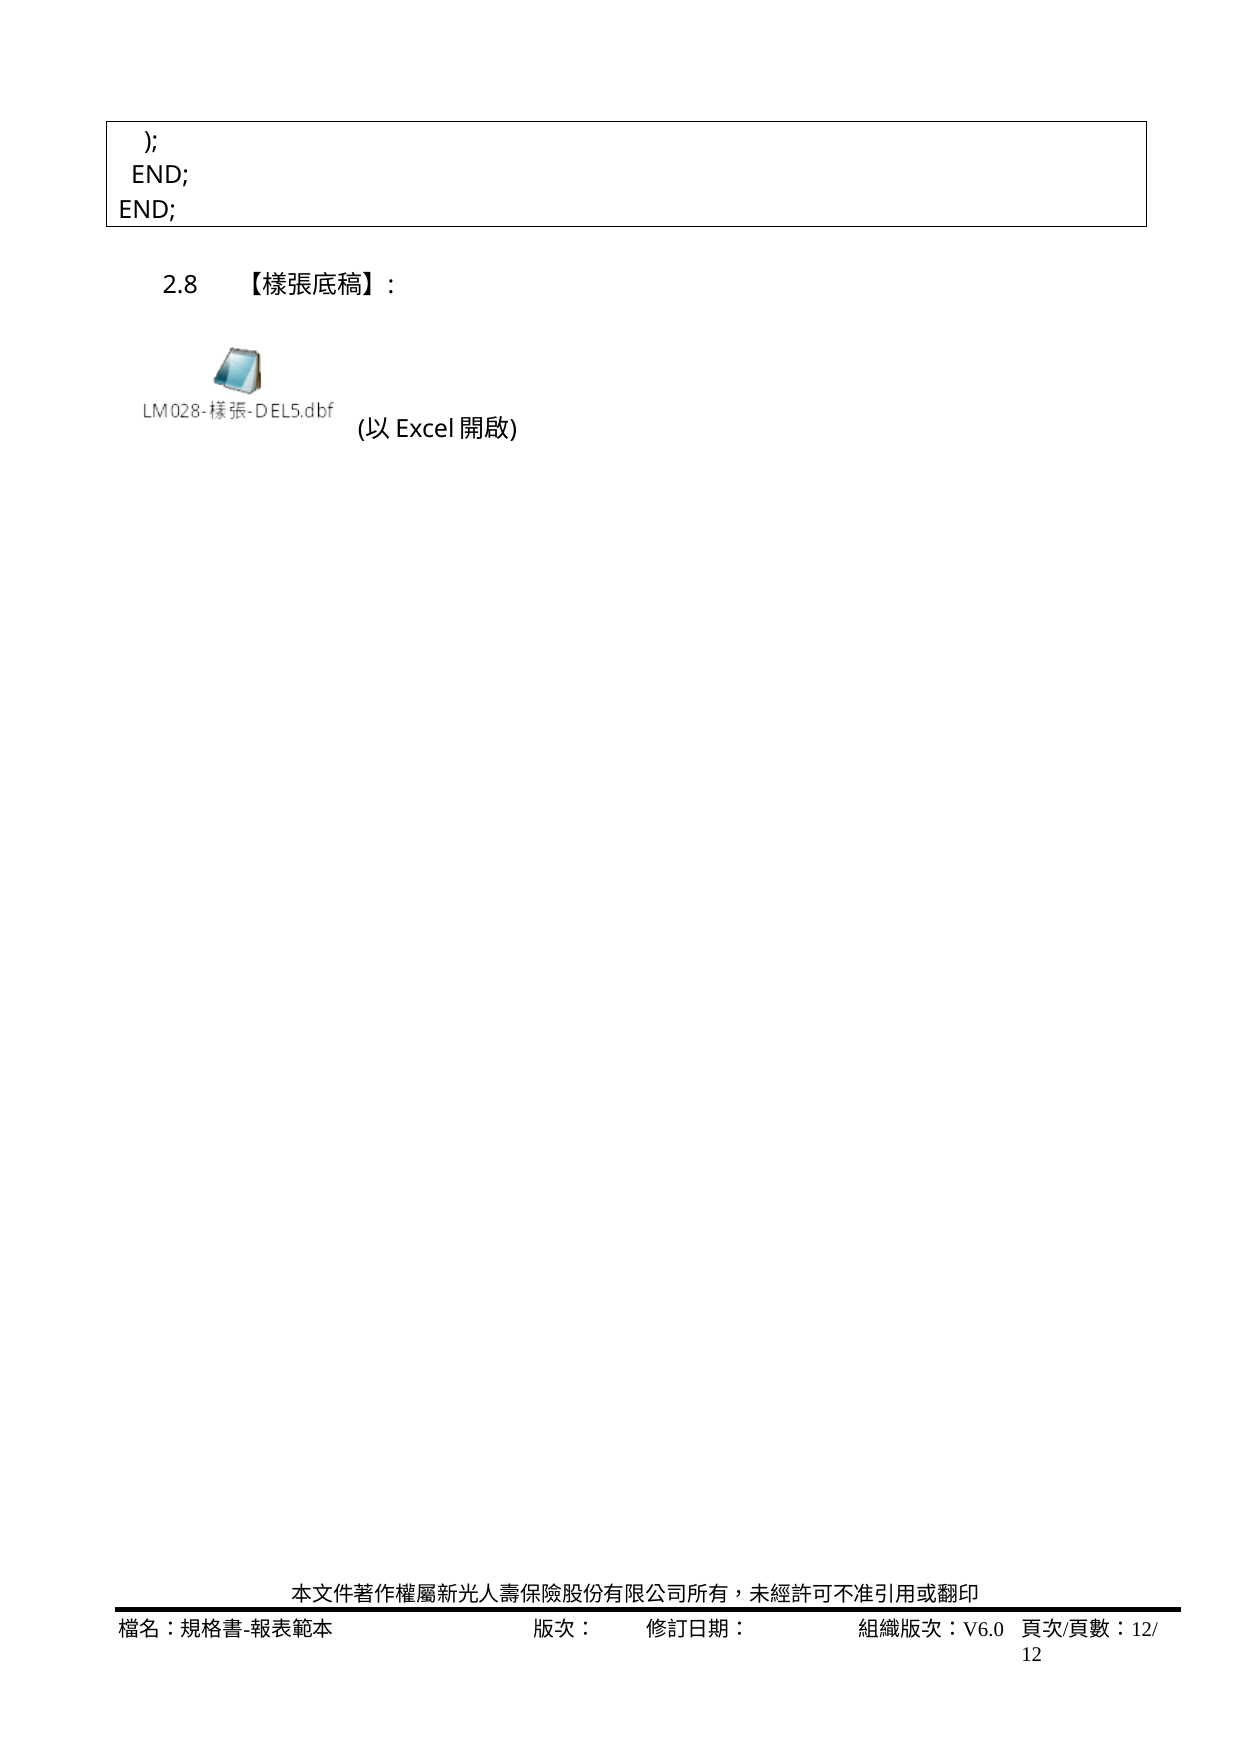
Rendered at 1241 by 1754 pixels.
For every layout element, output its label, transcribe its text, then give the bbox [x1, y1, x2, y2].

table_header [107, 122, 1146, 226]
text (以Excel開啟) [118, 347, 1152, 451]
subtitle 【樣張底稿】: [162, 264, 1152, 301]
